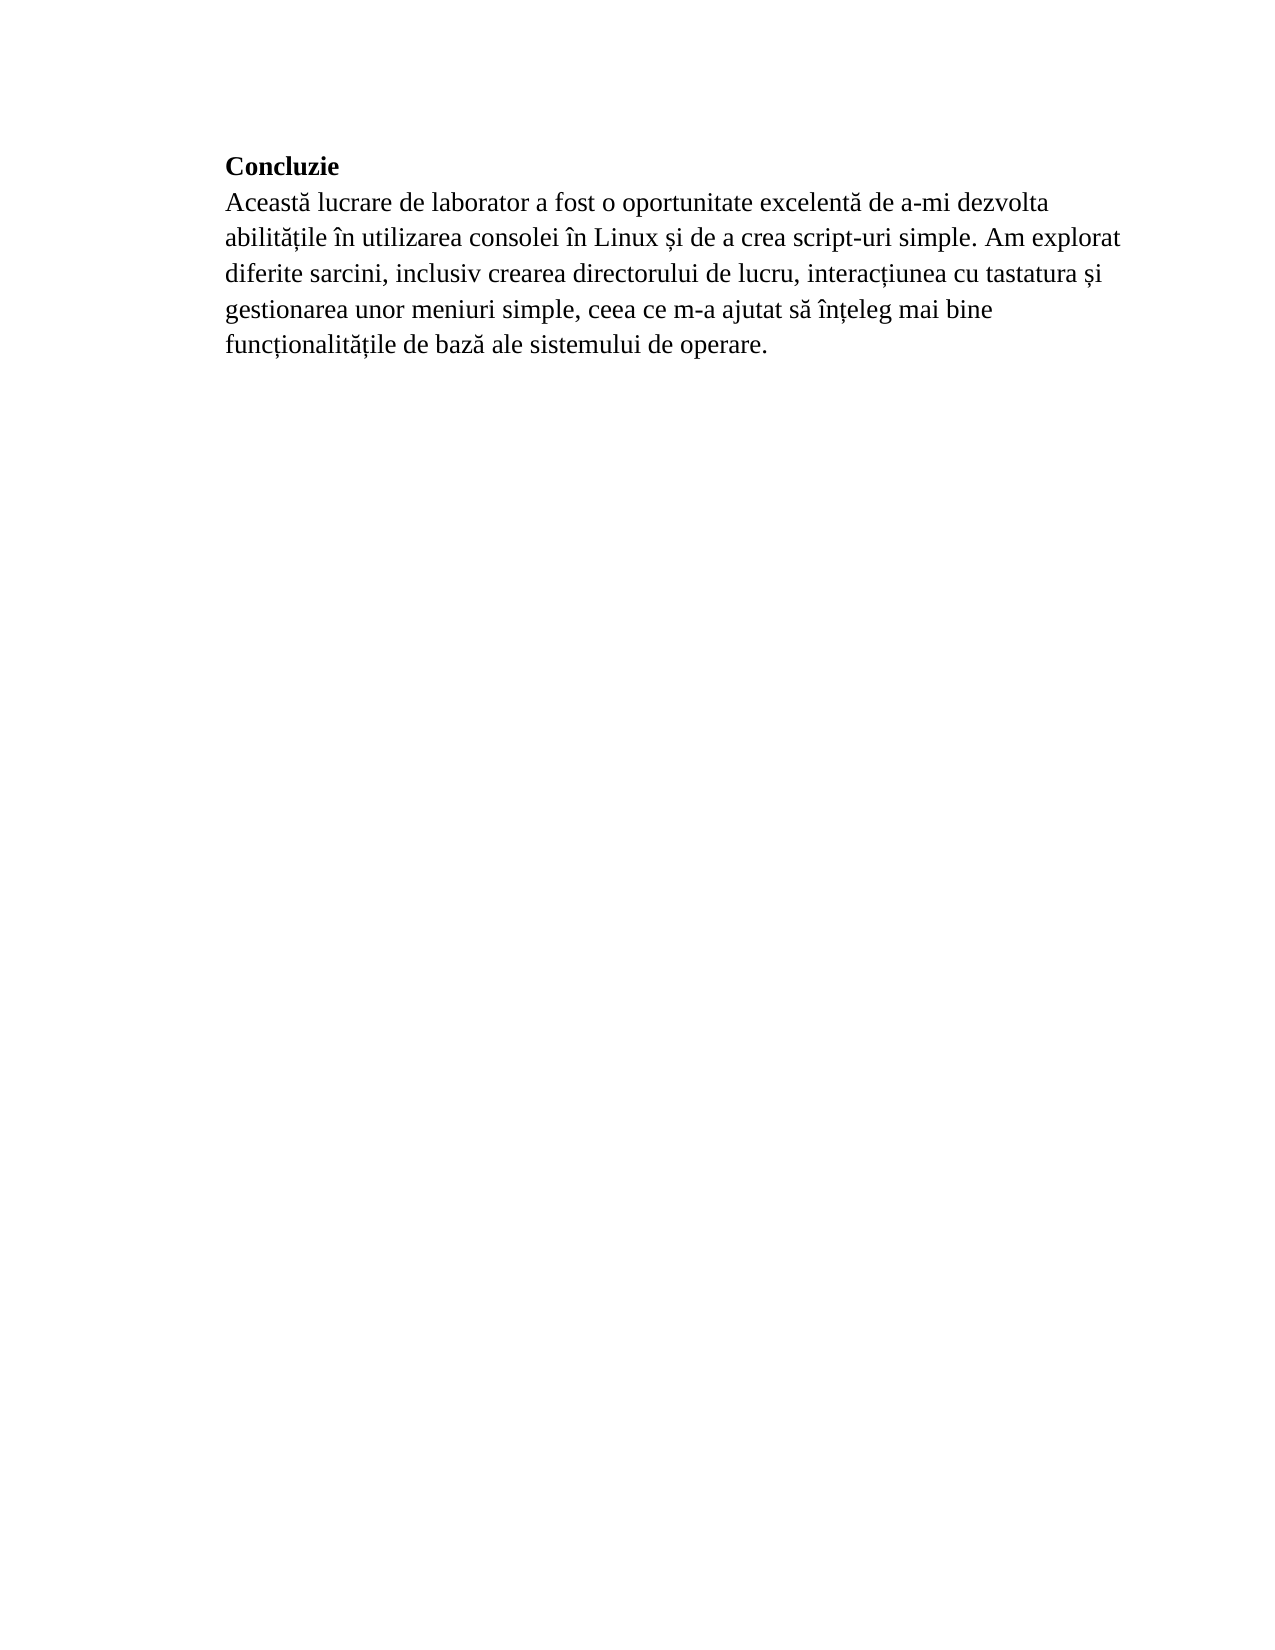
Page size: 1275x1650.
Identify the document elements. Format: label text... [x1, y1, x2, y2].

list Concluzie [225, 150, 1125, 181]
list Această lucrare de laborator a fost o oportunitate excelentă de a-mi dezvolta abilitățile în utilizarea consolei în Linux și de a crea script-uri simple. Am explorat diferite sarcini, inclusiv crearea directorului de lucru, interacțiunea cu tastatura și gestionarea unor meniuri simple, ceea ce m-a ajutat să înțeleg mai bine funcționalitățile de bază ale sistemului de operare. [225, 186, 1125, 360]
